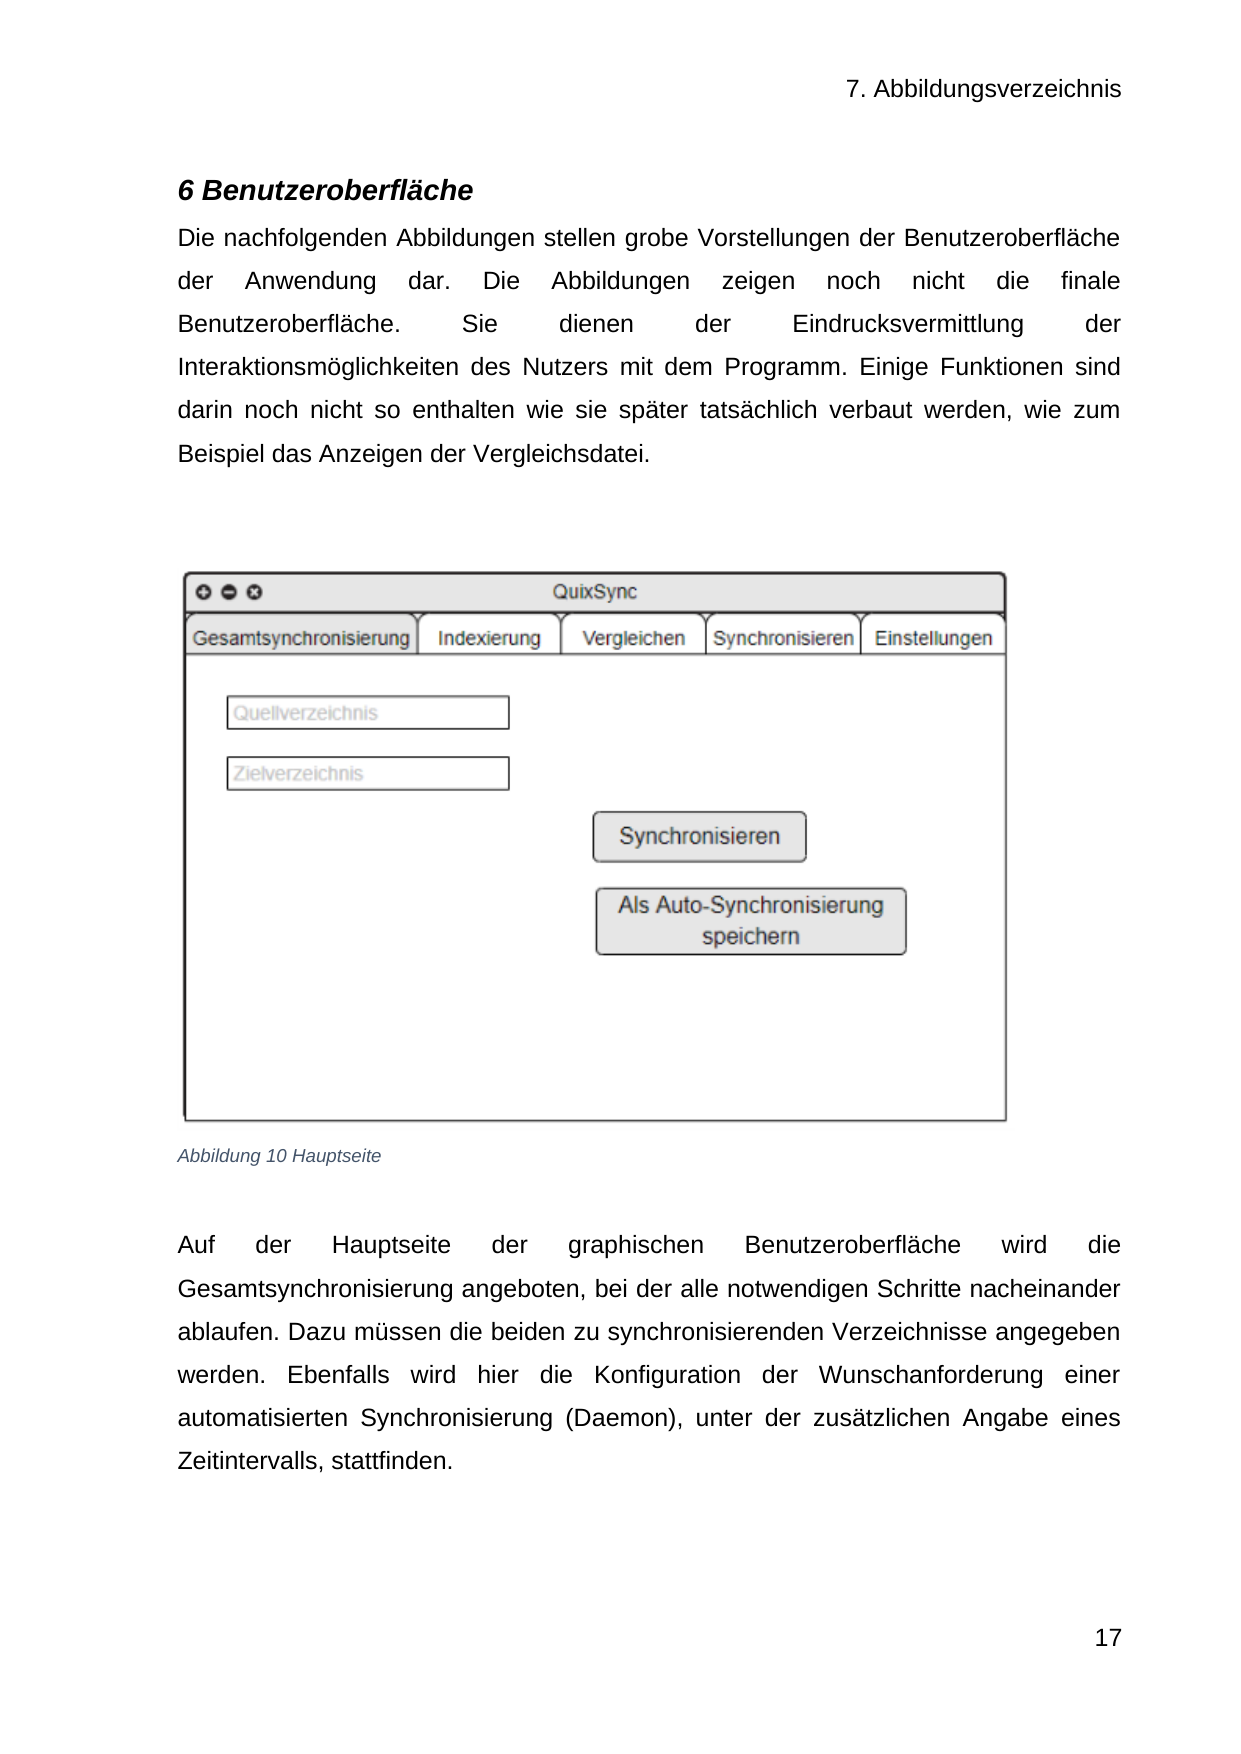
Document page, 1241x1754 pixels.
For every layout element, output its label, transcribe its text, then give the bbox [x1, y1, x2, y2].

subtitle 6 Benutzeroberfläche [177, 173, 1122, 206]
picture [177, 568, 1015, 1131]
text Die nachfolgenden Abbildungen stellen grobe Vorstellungen der Benutzeroberfläche der Anwendung dar. Die Abbildungen zeigen noch nicht die finale Benutzeroberfläche. Sie dienen der Eindrucksvermittlung der Interaktionsmöglichkeiten des Nutzers mit dem Programm. Einige Funktionen sind darin noch nicht so enthalten wie sie später tatsächlich verbaut werden, wie zum Beispiel das Anzeigen der Vergleichsdatei. [177, 223, 1122, 467]
text Auf der Hauptseite der graphischen Benutzeroberfläche wird die Gesamtsynchronisierung angeboten, bei der alle notwendigen Schritte nacheinander ablaufen. Dazu müssen die beiden zu synchronisierenden Verzeichnisse angegeben werden. Ebenfalls wird hier die Konfiguration der Wunschanforderung einer automatisierten Synchronisierung (Daemon), unter der zusätzlichen Angabe eines Zeitintervalls, stattfinden. [177, 1230, 1122, 1475]
text Abbildung 10 Hauptseite [177, 1145, 1122, 1166]
